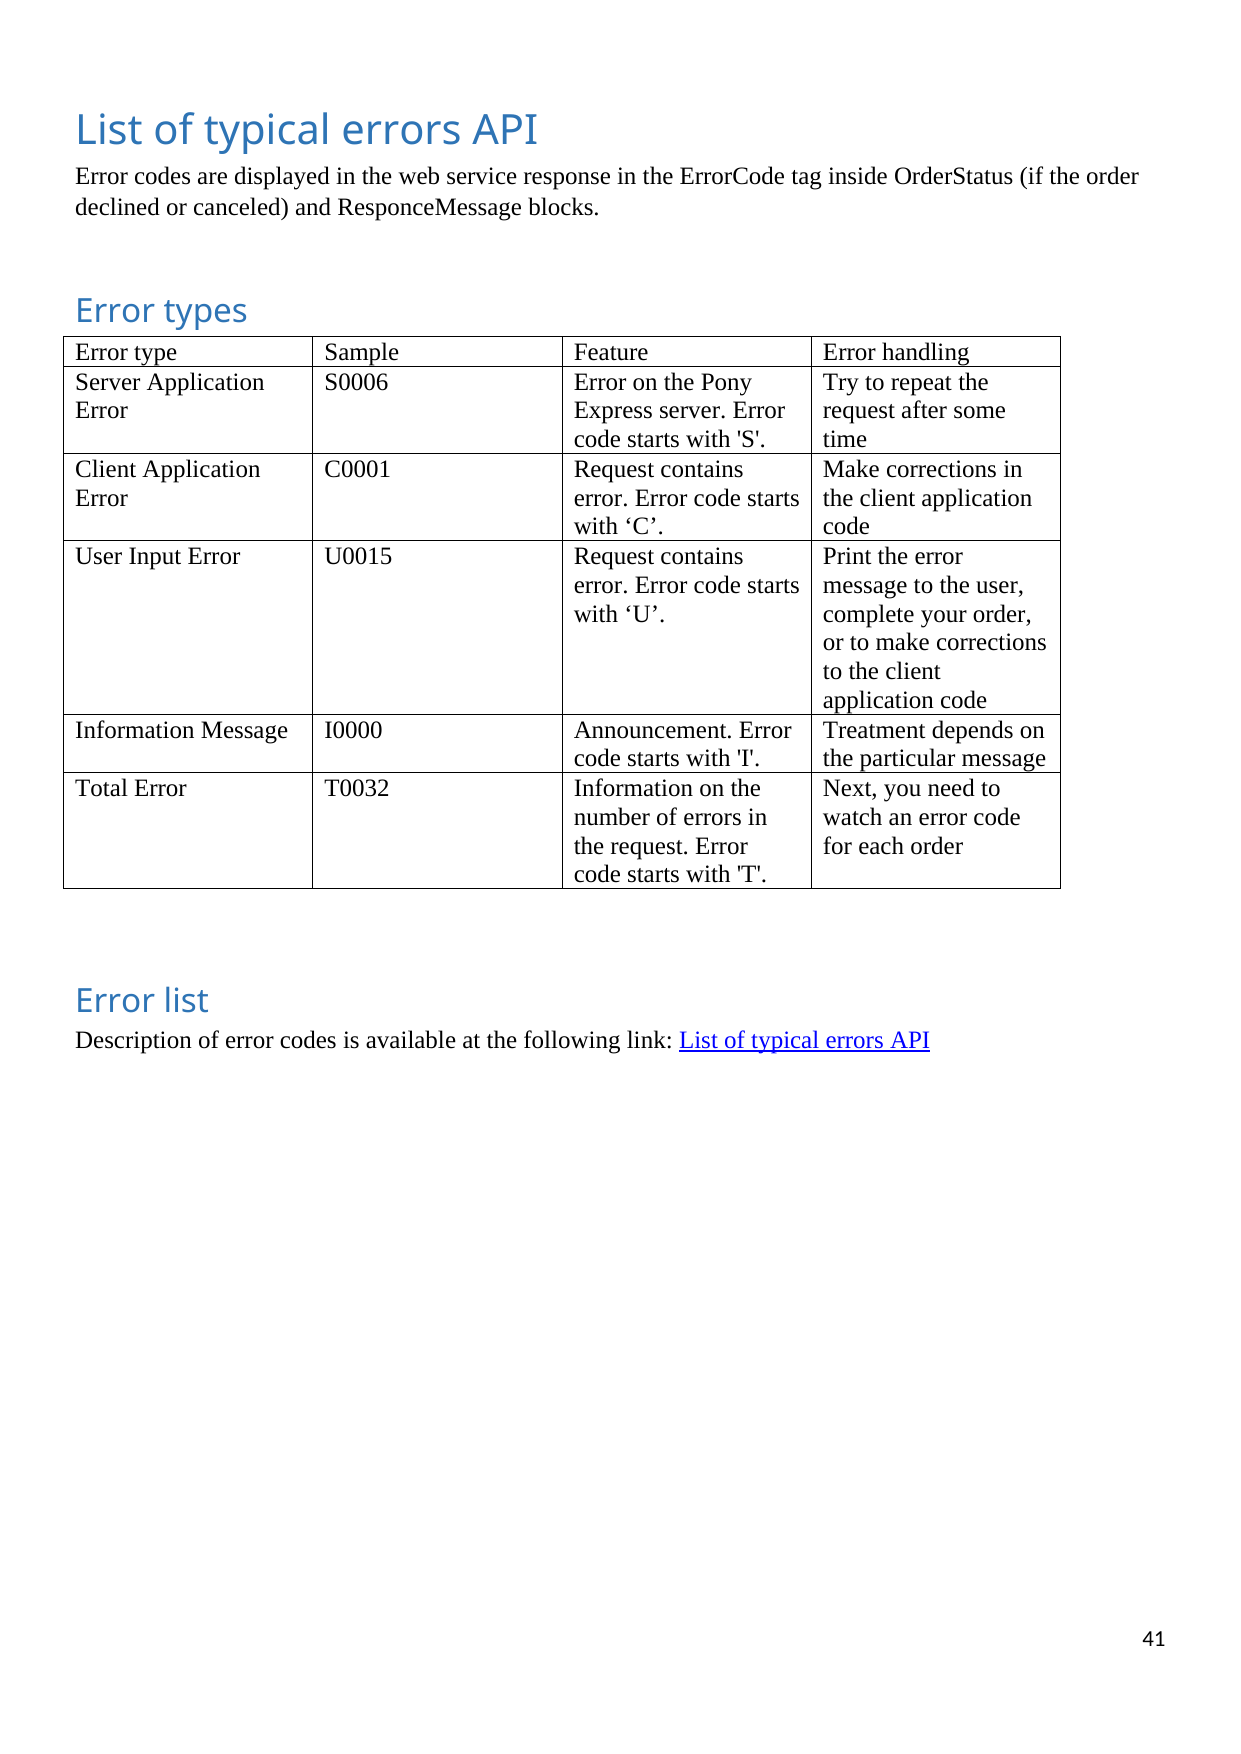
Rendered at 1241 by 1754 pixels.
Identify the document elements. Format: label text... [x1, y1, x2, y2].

table_cell Next, you need to watch an error code for each order [812, 773, 1060, 888]
table_cell Request contains error. Error code starts with ‘U’. [563, 541, 811, 714]
table_cell User Input Error [64, 541, 312, 714]
table_header Error type [64, 337, 312, 366]
subtitle Error types [75, 287, 1165, 332]
table_cell Treatment depends on the particular message [812, 715, 1060, 772]
subtitle Error list [75, 976, 1165, 1022]
text Description of error codes is available at the following link: List of typical errors API [75, 1025, 1165, 1054]
table_cell Server Application Error [64, 367, 312, 453]
text Error codes are displayed in the web service response in the ErrorCode tag inside OrderStatus (if the order declined or canceled) and ResponceMessage blocks. [75, 161, 1165, 221]
table_cell Make corrections in the client application code [812, 454, 1060, 540]
table_cell Announcement. Error code starts with 'I'. [563, 715, 811, 772]
table_header Feature [563, 337, 811, 366]
table_cell C0001 [313, 454, 562, 540]
table_cell Client Application Error [64, 454, 312, 540]
table_cell Print the error message to the user, complete your order, or to make corrections to the client application code [812, 541, 1060, 714]
subtitle List of typical errors API [75, 100, 1165, 157]
table_header Sample [313, 337, 562, 366]
table_cell Request contains error. Error code starts with ‘C’. [563, 454, 811, 540]
table_cell Try to repeat the request after some time [812, 367, 1060, 453]
table_cell Information on the number of errors in the request. Error code starts with 'T'. [563, 773, 811, 888]
table_cell S0006 [313, 367, 562, 453]
table_cell Information Message [64, 715, 312, 772]
table_cell U0015 [313, 541, 562, 714]
table_cell I0000 [313, 715, 562, 772]
table_header Error handling [812, 337, 1060, 366]
table_cell T0032 [313, 773, 562, 888]
table_cell Total Error [64, 773, 312, 888]
table_cell Error on the Pony Express server. Error code starts with 'S'. [563, 367, 811, 453]
